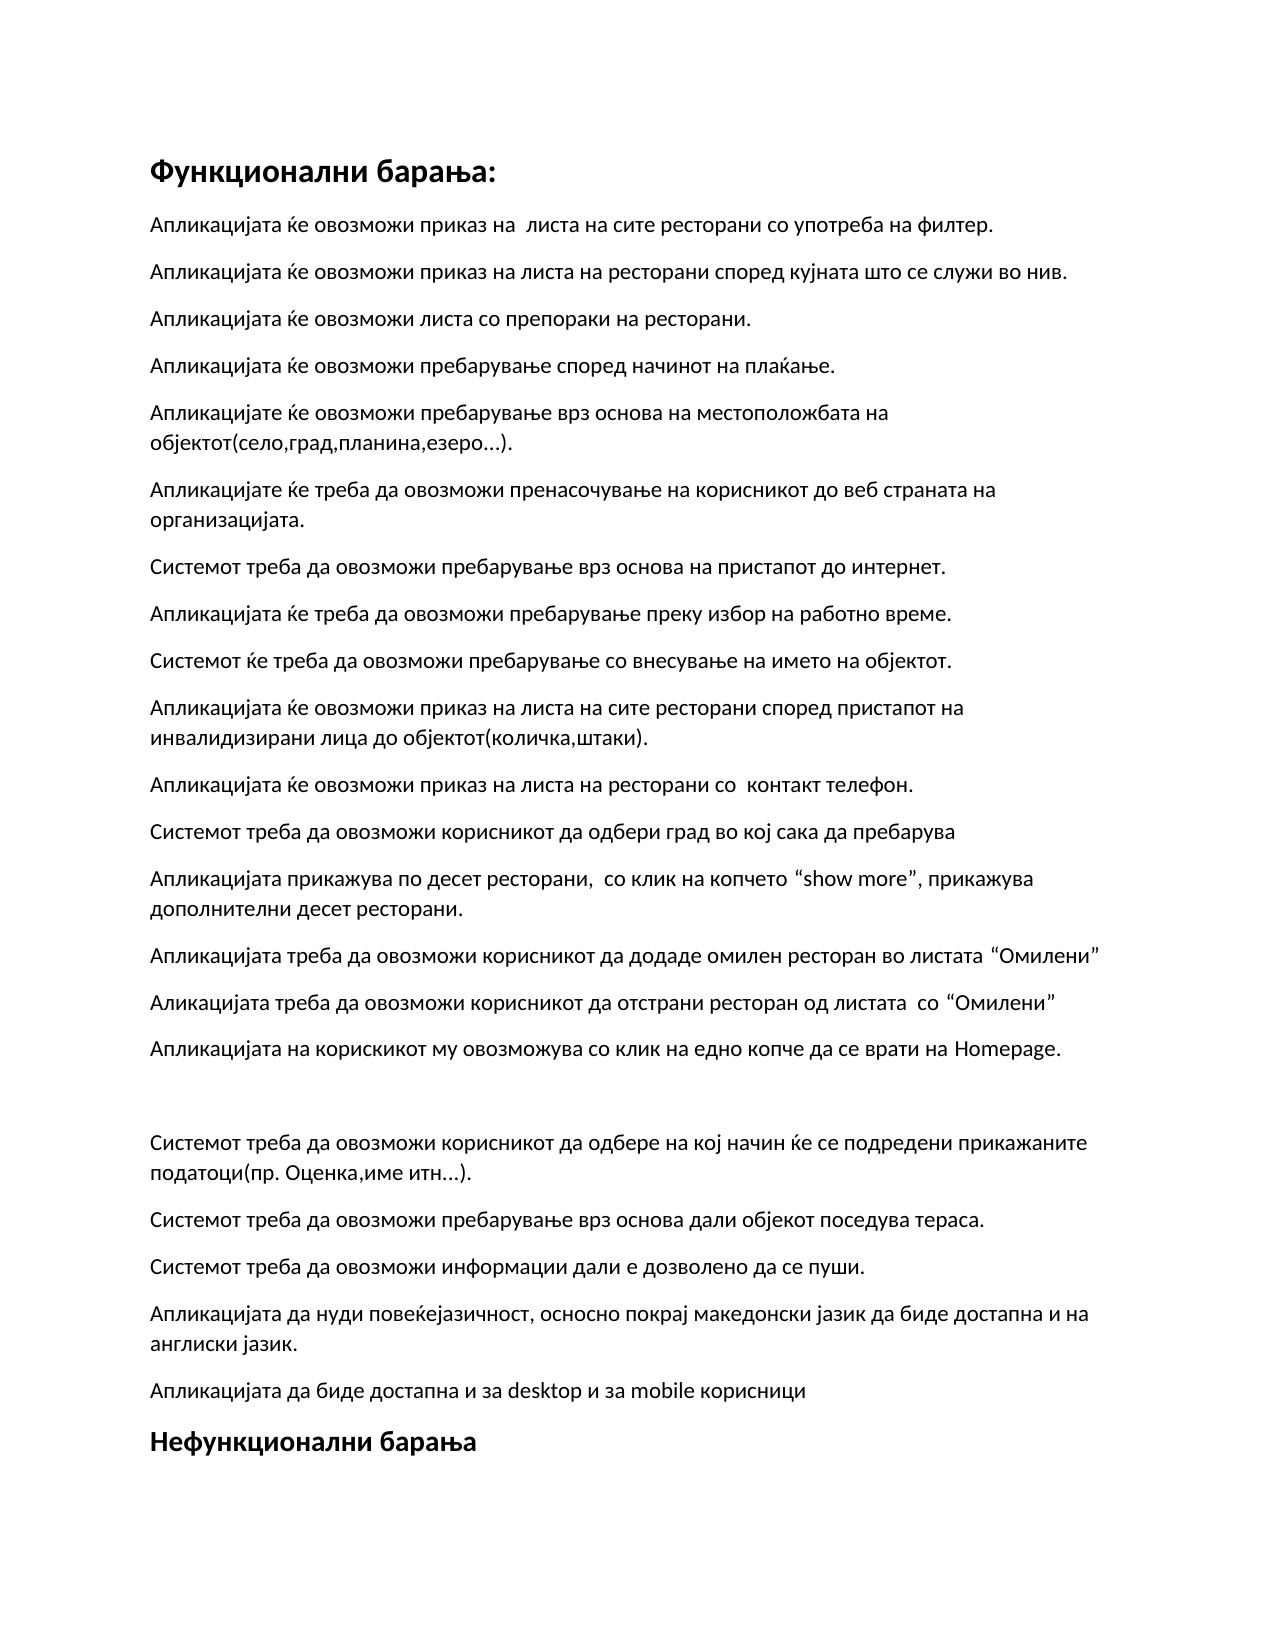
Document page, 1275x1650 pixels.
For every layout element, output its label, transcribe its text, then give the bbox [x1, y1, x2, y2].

text Апликацијата ќе треба да овозможи пребарување преку избор на работно време. [150, 599, 1125, 627]
text Апликацијата ќе овозможи приказ на листа на сите ресторани со употреба на филтер. [150, 211, 1125, 239]
text Системот треба да овозможи пребарување врз основа дали објекот поседува тераса. [150, 1205, 1125, 1233]
text Апликацијата ќе овозможи приказ на листа на ресторани со контакт телефон. [150, 770, 1125, 798]
text Апликацијата ќе овозможи приказ на листа на ресторани според кујната што се служи во нив. [150, 257, 1125, 286]
text Апликацијата ќе овозможи приказ на листа на сите ресторани според пристапот на инвалидизирани лица до објектот(количка,штаки). [150, 693, 1125, 751]
text Аликацијата треба да овозможи корисникот да отстрани ресторан од листата со “Омилени” [150, 988, 1125, 1016]
text Системот треба да овозможи корисникот да одбере на кој начин ќе се подредени прикажаните податоци(пр. Оценка,име итн...). [150, 1128, 1125, 1187]
text Апликацијата да нуди повеќејазичност, осносно покрај македонски јазик да биде достапна и на англиски јазик. [150, 1299, 1125, 1357]
text Системот ќе треба да овозможи пребарување со внесување на името на објектот. [150, 646, 1125, 674]
text Апликацијата треба да овозможи корисникот да додаде омилен ресторан во листата “Омилени” [150, 941, 1125, 969]
text Апликацијата да биде достапна и за desktop и за mobile корисници [150, 1376, 1125, 1404]
text Апликацијата ќе овозможи пребарување според начинот на плаќање. [150, 351, 1125, 379]
text Системот треба да овозможи пребарување врз основа на пристапот до интернет. [150, 552, 1125, 580]
text Апликацијате ќе треба да овозможи пренасочување на корисникот до веб страната на организацијата. [150, 475, 1125, 533]
text Нефункционални барања [150, 1423, 1125, 1459]
text Системот треба да овозможи информации дали е дозволено да се пуши. [150, 1252, 1125, 1280]
text Системот треба да овозможи корисникот да одбери град во кој сака да пребарува [150, 817, 1125, 845]
text Апликацијате ќе овозможи пребарување врз основа на местоположбата на објектот(село,град,планина,езеро...). [150, 398, 1125, 456]
text Апликацијата прикажува по десет ресторани, со клик на копчето “show more”, прикажува дополнителни десет ресторани. [150, 864, 1125, 922]
text Функционални барања: [150, 150, 1125, 191]
text Апликацијата на корискикот му овозможува со клик на едно копче да се врати на Homepage. [150, 1034, 1125, 1063]
text Апликацијата ќе овозможи листа со препораки на ресторани. [150, 304, 1125, 332]
